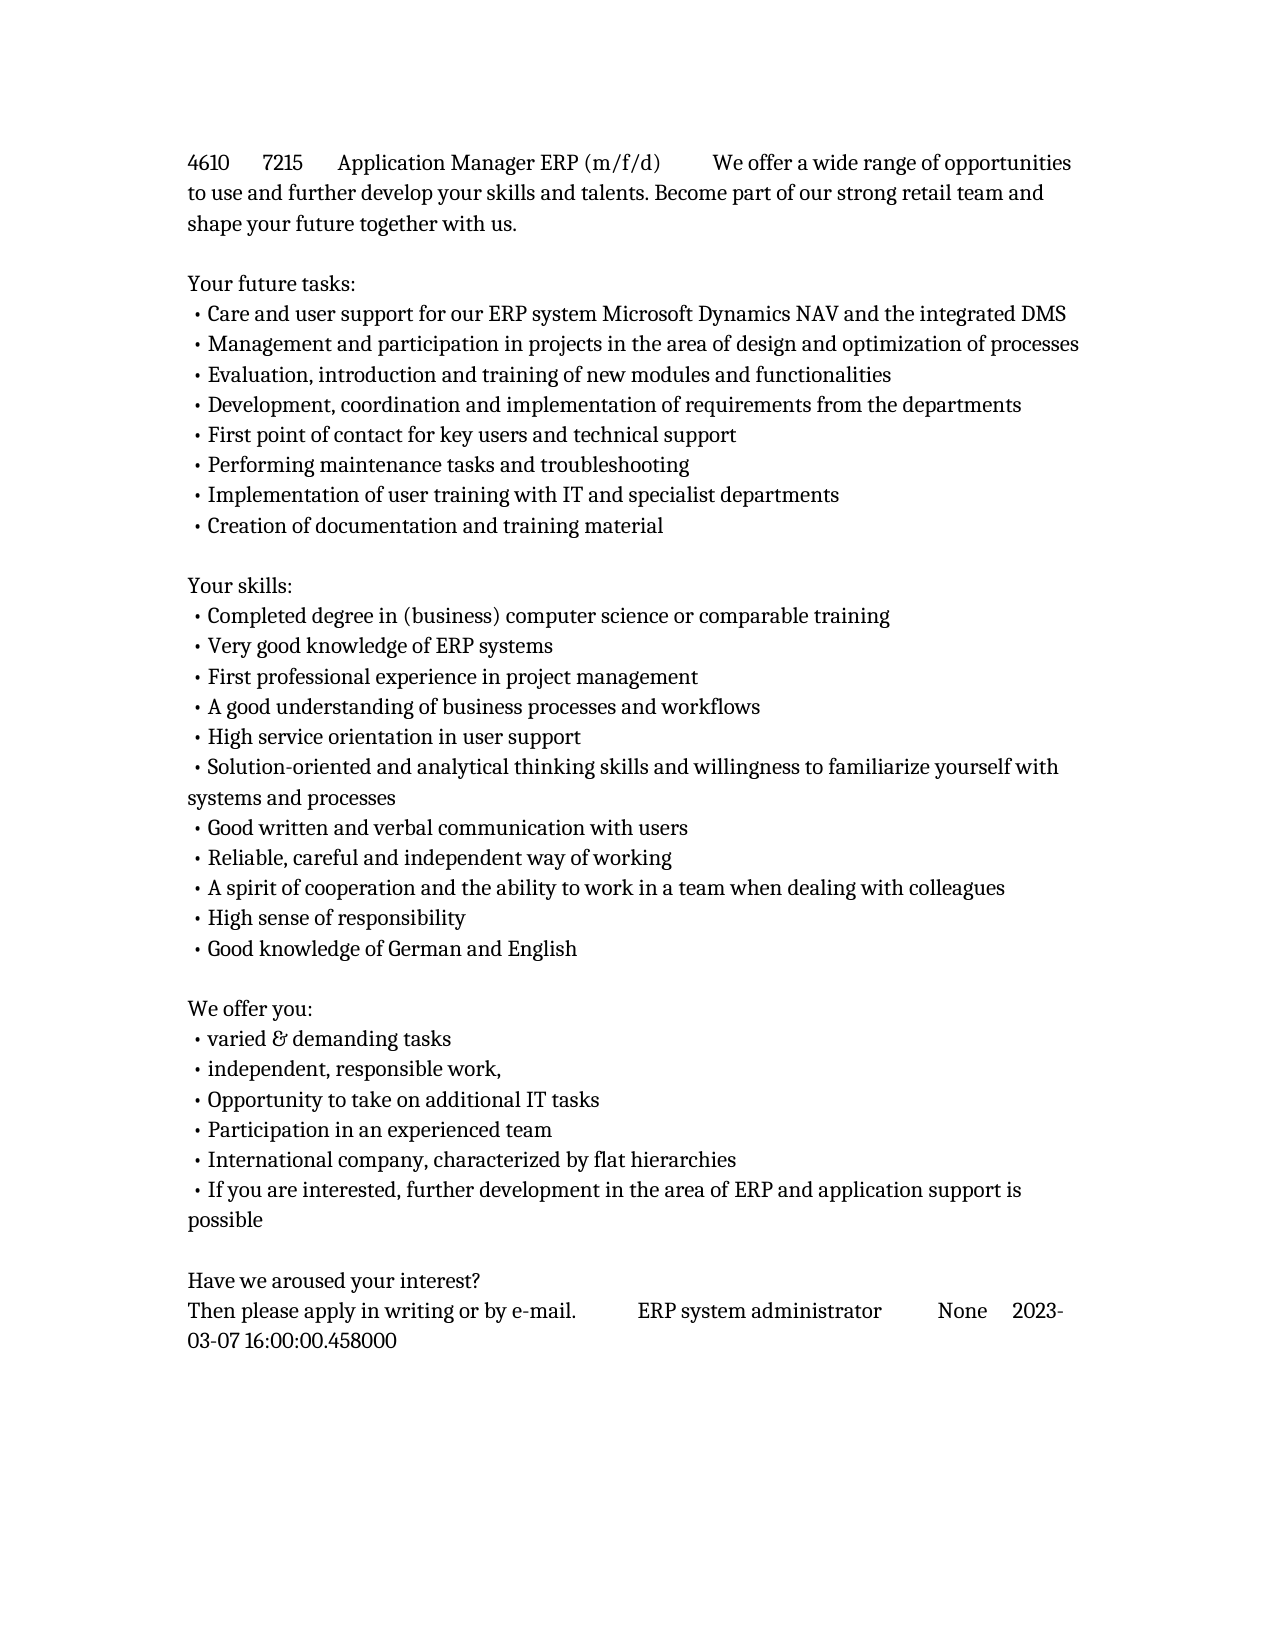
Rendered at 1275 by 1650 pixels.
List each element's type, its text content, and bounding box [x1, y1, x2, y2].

text 4610 7215 Application Manager ERP (m/f/d) We offer a wide range of opportunities to use and further develop your skills and talents. Become part of our strong retail team and shape your future together with us. Your future tasks: • Care and user support for our ERP system Microsoft Dynamics NAV and the integrated DMS • Management and participation in projects in the area of ​​design and optimization of processes • Evaluation, introduction and training of new modules and functionalities • Development, coordination and implementation of requirements from the departments • First point of contact for key users and technical support • Performing maintenance tasks and troubleshooting • Implementation of user training with IT and specialist departments • Creation of documentation and training material Your skills: • Completed degree in (business) computer science or comparable training • Very good knowledge of ERP systems • First professional experience in project management • A good understanding of business processes and workflows • High service orientation in user support • Solution-oriented and analytical thinking skills and willingness to familiarize yourself with systems and processes • Good written and verbal communication with users • Reliable, careful and independent way of working • A spirit of cooperation and the ability to work in a team when dealing with colleagues • High sense of responsibility • Good knowledge of German and English We offer you: • varied & demanding tasks • independent, responsible work, • Opportunity to take on additional IT tasks • Participation in an experienced team • International company, characterized by flat hierarchies • If you are interested, further development in the area of ​​ERP and application support is possible Have we aroused your interest? Then please apply in writing or by e-mail. ERP system administrator None 2023-03-07 16:00:00.458000 [187, 150, 1087, 1385]
